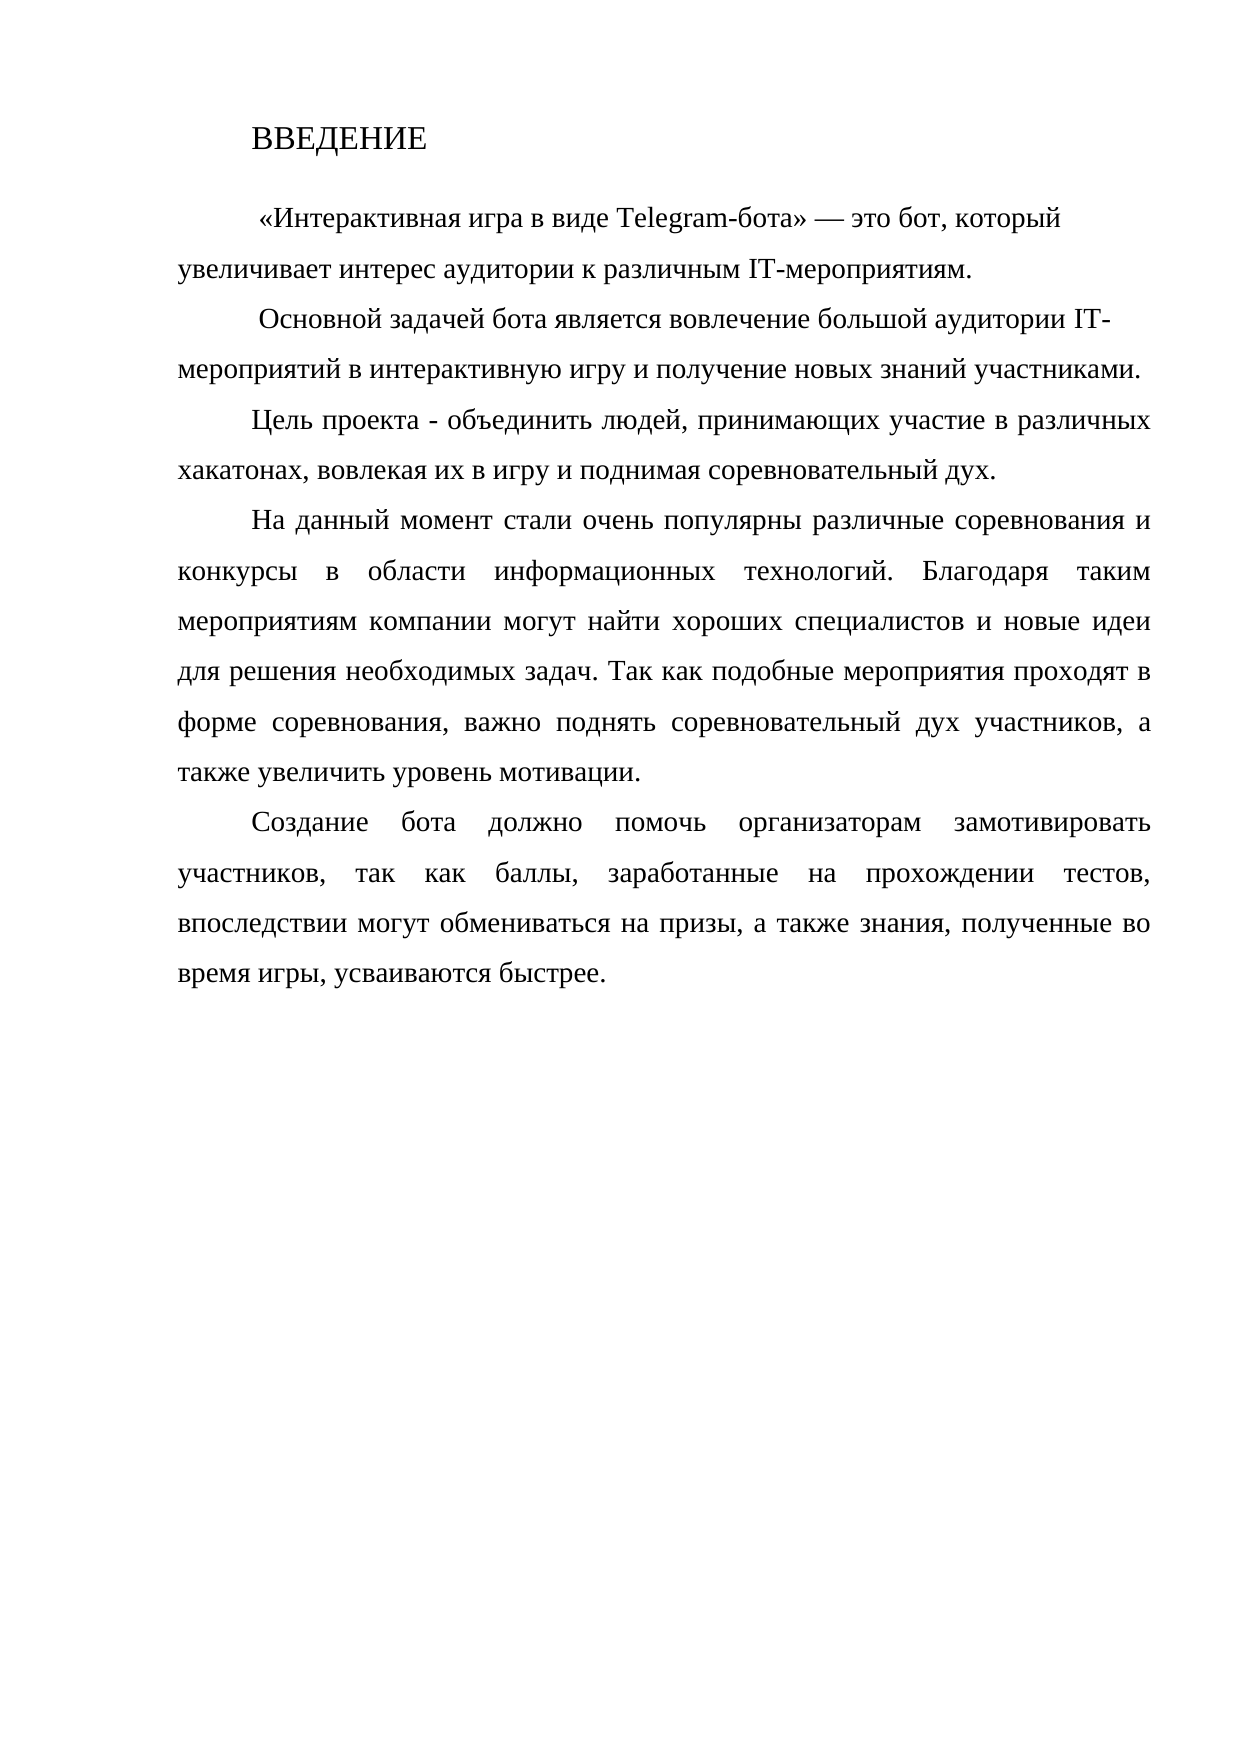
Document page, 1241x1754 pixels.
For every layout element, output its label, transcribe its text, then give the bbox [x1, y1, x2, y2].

subtitle ВВЕДЕНИЕ [177, 118, 1152, 156]
text Создание бота должно помочь организаторам замотивировать участников, так как баллы, заработанные на прохождении тестов, впоследствии могут обмениваться на призы, а также знания, полученные во время игры, усваиваются быстрее. [177, 804, 1152, 989]
text «Интерактивная игра в виде Telegram-бота» — это бот, который увеличивает интерес аудитории к различным IT-мероприятиям. [177, 201, 1152, 284]
text Основной задачей бота является вовлечение большой аудитории IT-мероприятий в интерактивную игру и получение новых знаний участниками. [177, 301, 1152, 385]
text На данный момент стали очень популярны различные соревнования и конкурсы в области информационных технологий. Благодаря таким мероприятиям компании могут найти хороших специалистов и новые идеи для решения необходимых задач. Так как подобные мероприятия проходят в форме соревнования, важно поднять соревновательный дух участников, а также увеличить уровень мотивации. [177, 502, 1152, 788]
text Цель проекта - объединить людей, принимающих участие в различных хакатонах, вовлекая их в игру и поднимая соревновательный дух. [177, 402, 1152, 486]
